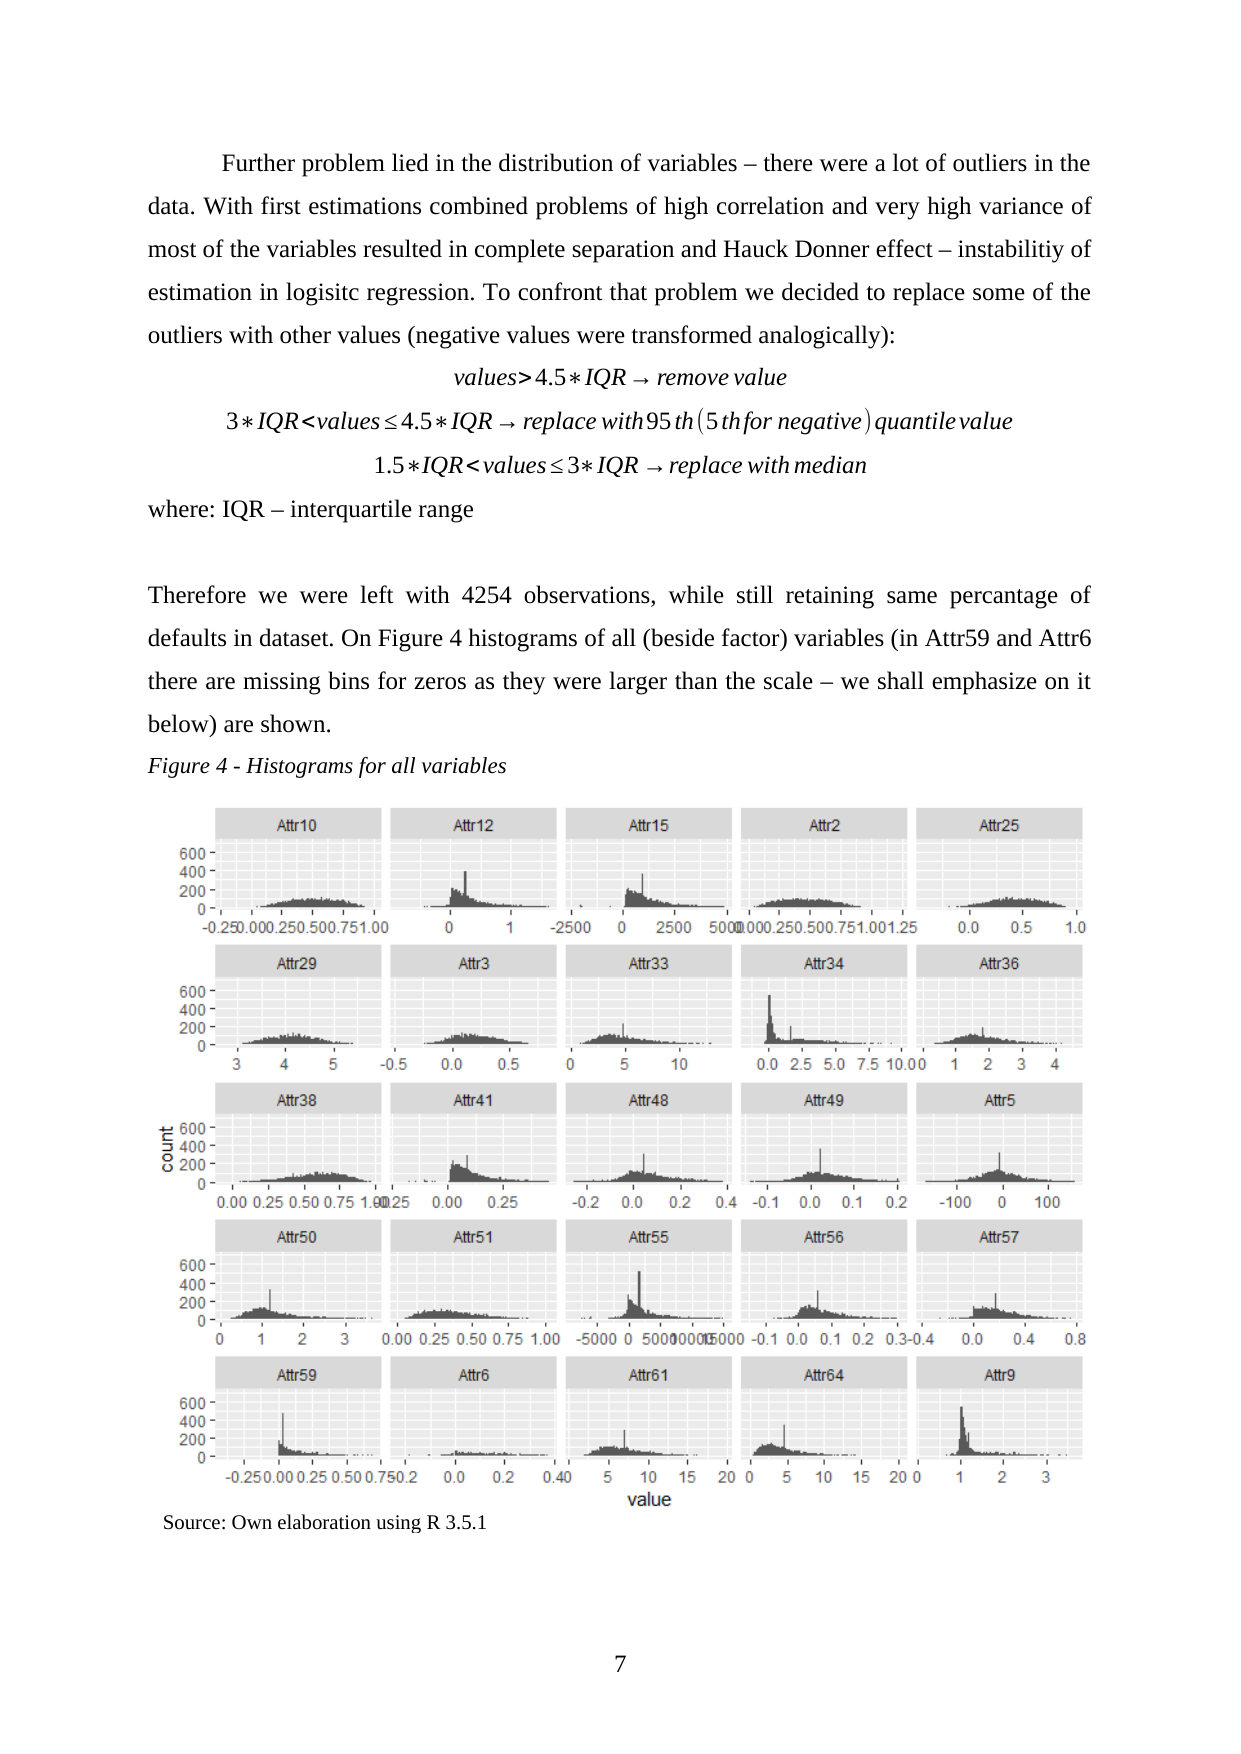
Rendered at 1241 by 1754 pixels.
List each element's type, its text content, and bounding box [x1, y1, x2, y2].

text Further problem lied in the distribution of variables – there were a lot of outliers in the data. With first estimations combined problems of high correlation and very high variance of most of the variables resulted in complete separation and Hauck Donner effect – instabilitiy of estimation in logisitc regression. To confront that problem we decided to replace some of the outliers with other values (negative values were transformed analogically): [148, 148, 1093, 349]
text Figure 4 - Histograms for all variables [148, 753, 1093, 779]
text Therefore we were left with 4254 observations, while still retaining same percantage of defaults in dataset. On Figure 4 histograms of all (beside factor) variables (in Attr59 and Attr6 there are missing bins for zeros as they were larger than the scale – we shall emphasize on it below) are shown. [148, 580, 1093, 738]
picture [147, 799, 1093, 1519]
text where: IQR – interquartile range [148, 494, 1093, 523]
